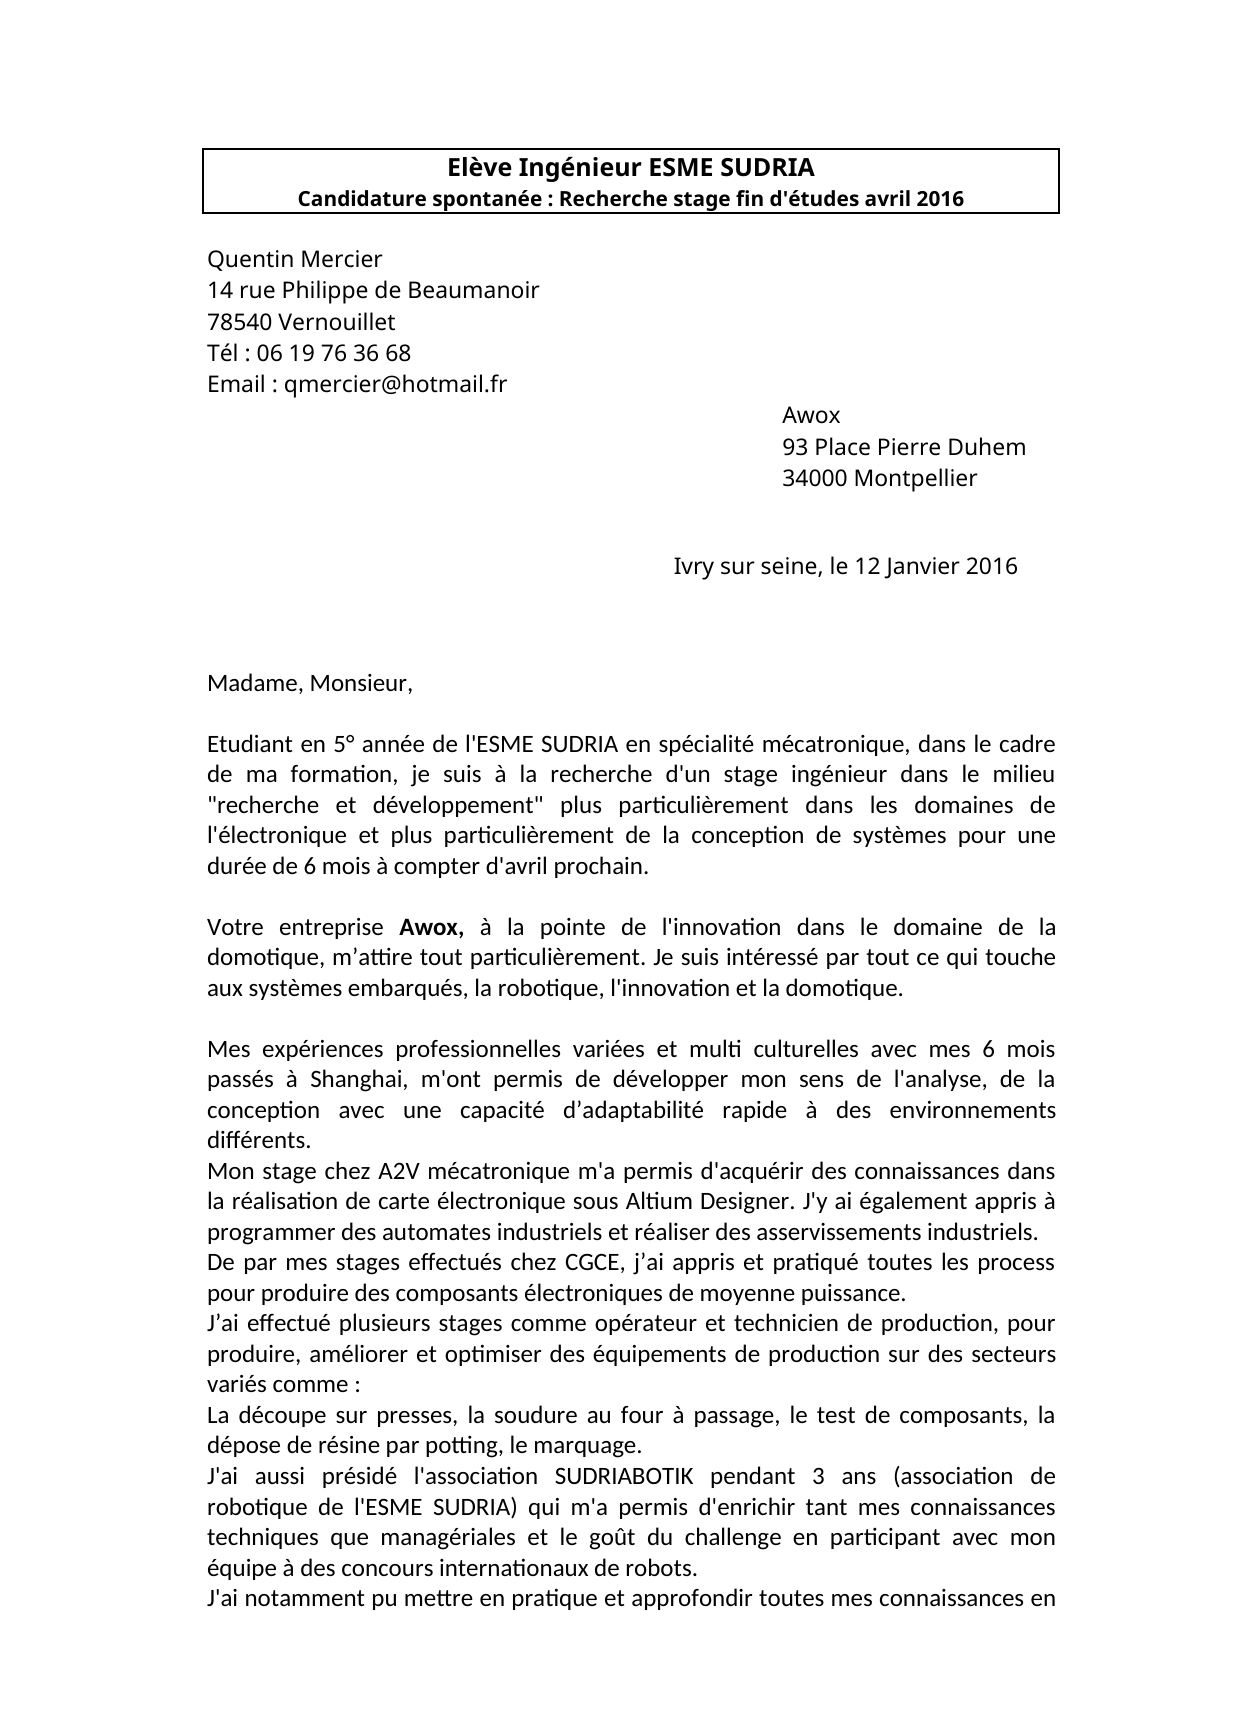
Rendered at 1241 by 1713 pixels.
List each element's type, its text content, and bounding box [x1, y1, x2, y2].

table_header Elève Ingénieur ESME SUDRIA Candidature spontanée : Recherche stage fin d'études avril 2016 [204, 150, 1058, 212]
text J’ai effectué plusieurs stages comme opérateur et technicien de production, pour produire, améliorer et optimiser des équipements de production sur des secteurs variés comme : [207, 1308, 1057, 1399]
text Etudiant en 5° année de l'ESME SUDRIA en spécialité mécatronique, dans le cadre de ma formation, je suis à la recherche d'un stage ingénieur dans le milieu "recherche et développement" plus particulièrement dans les domaines de l'électronique et plus particulièrement de la conception de systèmes pour une durée de 6 mois à compter d'avril prochain. [207, 697, 1057, 880]
text 78540 Vernouillet Tél : 06 19 76 36 68 Email : qmercier@hotmail.fr Awox [207, 306, 1057, 431]
text De par mes stages effectués chez CGCE, j’ai appris et pratiqué toutes les process pour produire des composants électroniques de moyenne puissance. [207, 1247, 1057, 1308]
text J'ai aussi présidé l'association SUDRIABOTIK pendant 3 ans (association de robotique de l'ESME SUDRIA) qui m'a permis d'enrichir tant mes connaissances techniques que managériales et le goût du challenge en participant avec mon équipe à des concours internationaux de robots. [207, 1460, 1057, 1582]
text 34000 Montpellier [207, 462, 1057, 550]
text Mes expériences professionnelles variées et multi culturelles avec mes 6 mois passés à Shanghai, m'ont permis de développer mon sens de l'analyse, de la conception avec une capacité d’adaptabilité rapide à des environnements différents. [207, 1002, 1057, 1155]
text Mon stage chez A2V mécatronique m'a permis d'acquérir des connaissances dans la réalisation de carte électronique sous Altium Designer. J'y ai également appris à programmer des automates industriels et réaliser des asservissements industriels. [207, 1155, 1057, 1247]
text Quentin Mercier 14 rue Philippe de Beaumanoir [207, 243, 1057, 306]
text Votre entreprise Awox, à la pointe de l'innovation dans le domaine de la domotique, m’attire tout particulièrement. Je suis intéressé par tout ce qui touche aux systèmes embarqués, la robotique, l'innovation et la domotique. [207, 880, 1057, 1002]
text Madame, Monsieur, [207, 667, 1057, 697]
text Ivry sur seine, le 12 Janvier 2016 [207, 550, 1057, 667]
text 93 Place Pierre Duhem [207, 431, 1057, 462]
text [207, 1582, 1057, 1613]
text La découpe sur presses, la soudure au four à passage, le test de composants, la dépose de résine par potting, le marquage. [207, 1399, 1057, 1460]
